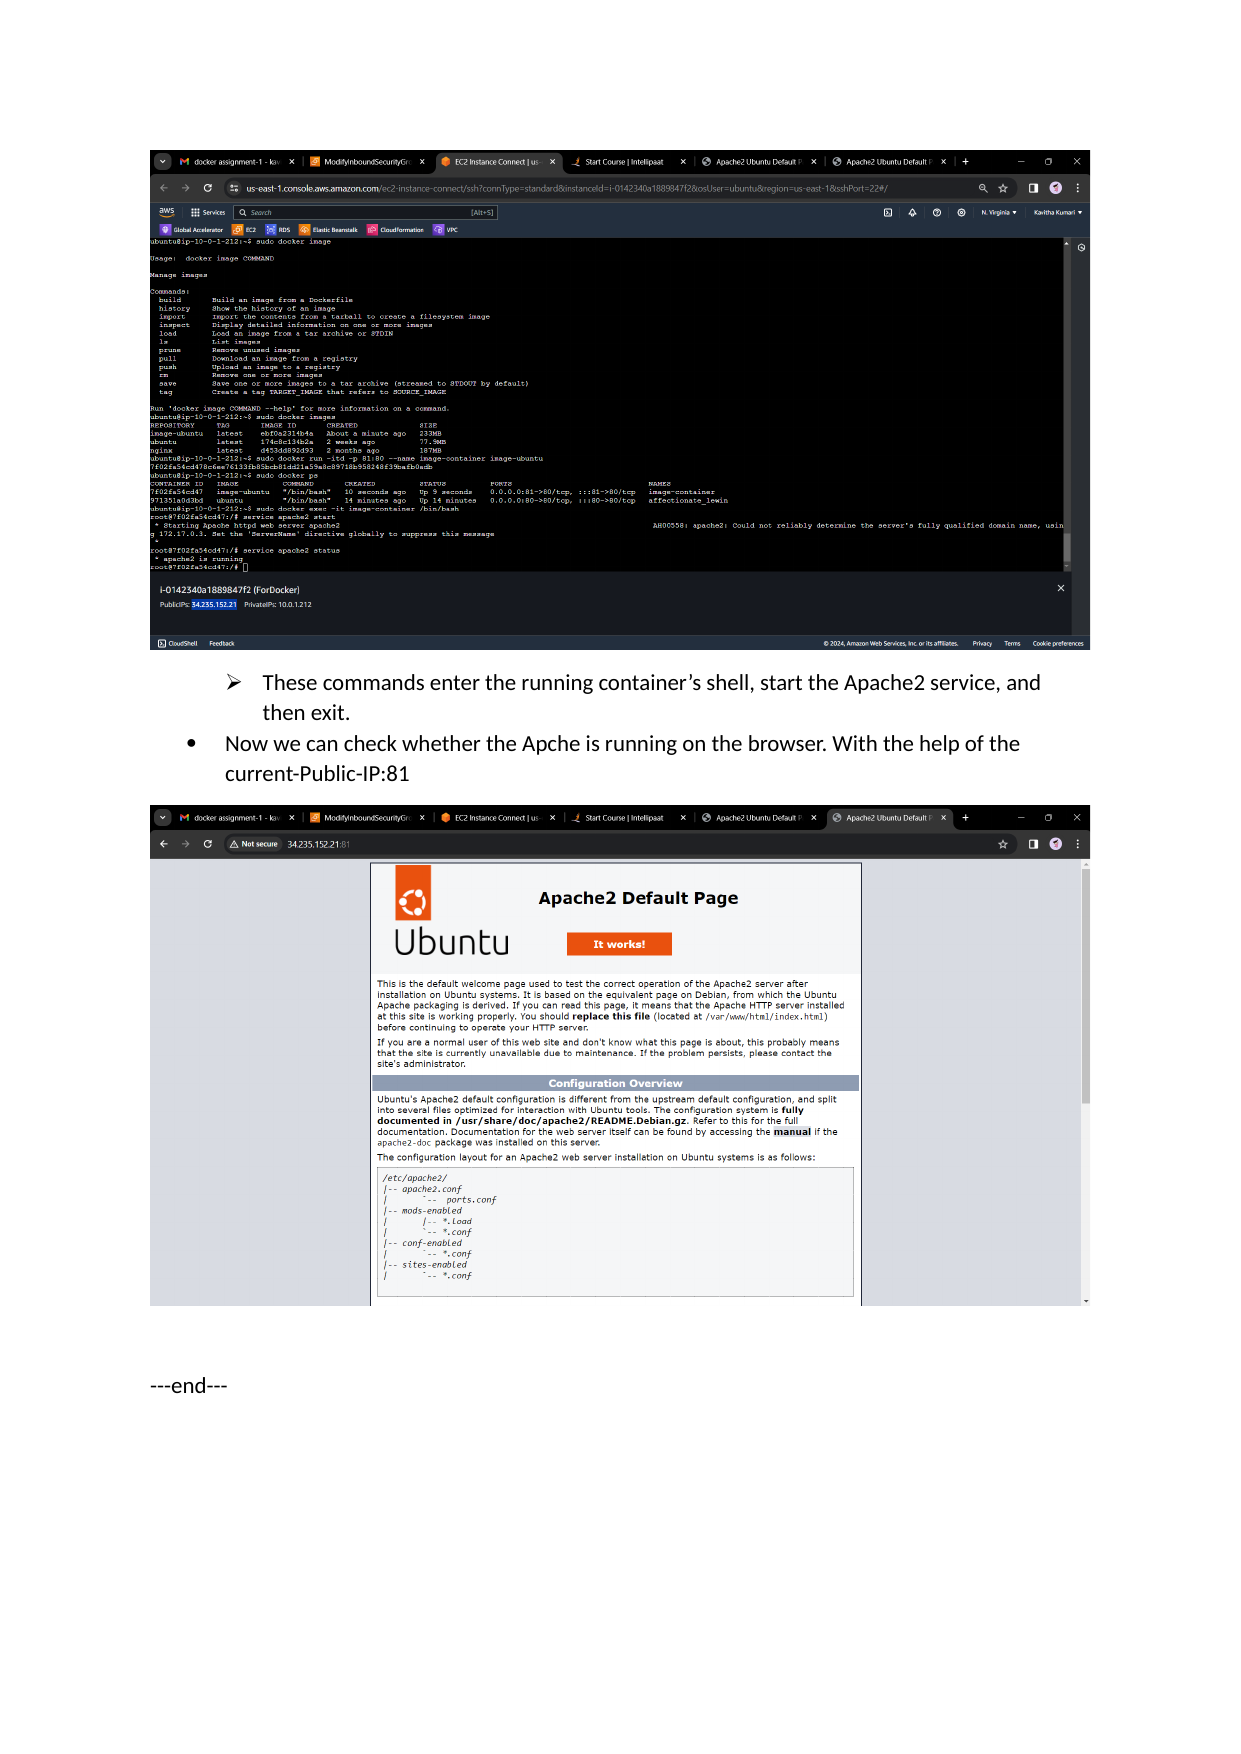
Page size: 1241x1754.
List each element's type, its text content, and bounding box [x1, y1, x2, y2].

picture [150, 805, 1091, 1306]
picture [150, 150, 1091, 650]
text ---end--- [150, 1371, 1090, 1399]
list Now we can check whether the Apche is running on the browser. With the help of the current-Public-IP:81 [187, 729, 1090, 787]
list These commands enter the running container’s shell, start the Apache2 service, and then exit. [225, 668, 1090, 727]
